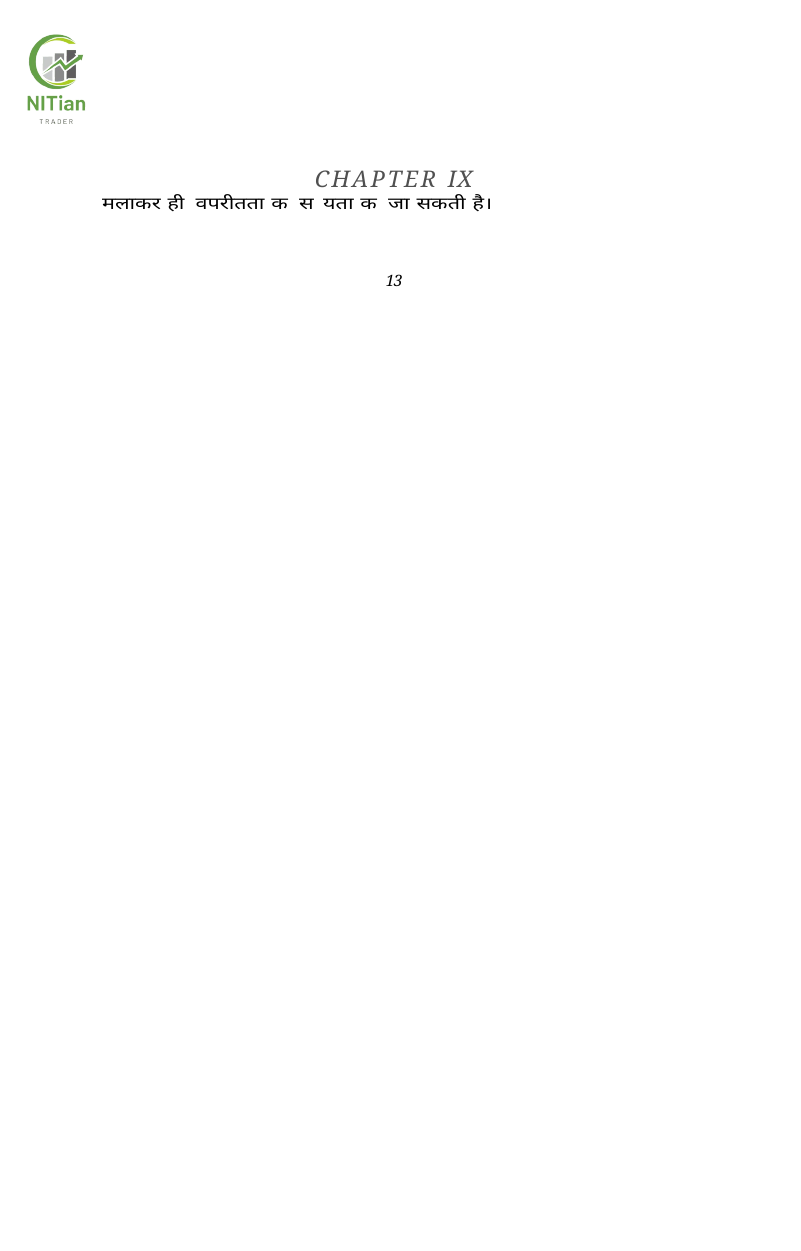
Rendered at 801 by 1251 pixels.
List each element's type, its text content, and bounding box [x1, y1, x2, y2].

text 13 [65, 269, 724, 291]
picture [0, 0, 142, 166]
